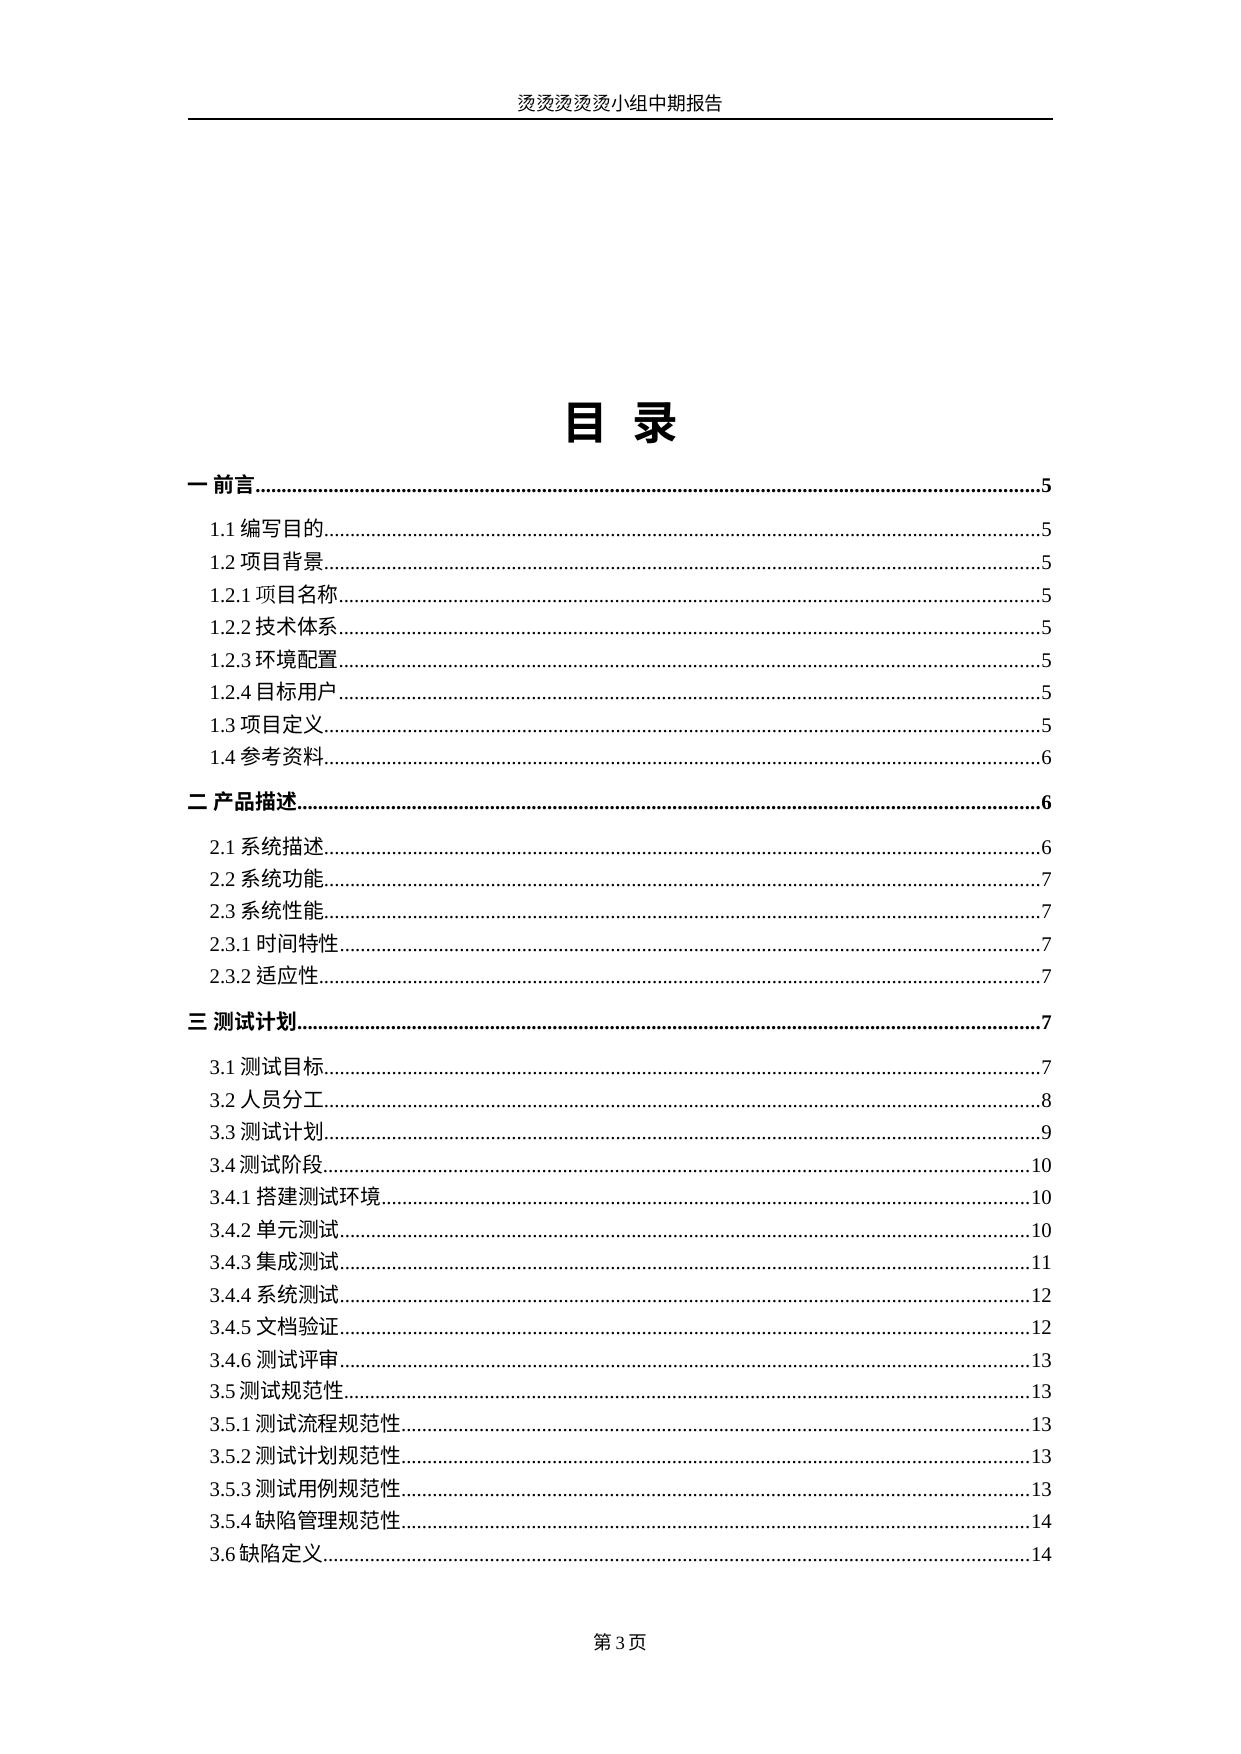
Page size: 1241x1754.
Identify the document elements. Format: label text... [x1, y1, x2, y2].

text 3.5测试规范性 13 [209, 1374, 1053, 1407]
text 3.4.6 测试评审 13 [209, 1342, 1053, 1374]
text 2.3.2 适应性 7 [209, 959, 1053, 992]
text 一 前言 5 [187, 467, 1053, 499]
text 1.2.3环境配置 5 [209, 642, 1053, 674]
text 2.1 系统描述 6 [209, 829, 1053, 862]
text 3.5.3测试用例规范性 13 [209, 1472, 1053, 1504]
text 3.5.4缺陷管理规范性 14 [209, 1504, 1053, 1537]
text 3.3 测试计划 9 [209, 1114, 1053, 1147]
text 1.3 项目定义 5 [209, 707, 1053, 739]
text 2.3 系统性能 7 [209, 894, 1053, 927]
text 3.4.1 搭建测试环境 10 [209, 1179, 1053, 1212]
text 3.4.5 文档验证 12 [209, 1309, 1053, 1342]
text 3.4.3 集成测试 11 [209, 1244, 1053, 1277]
text 3.4.2 单元测试 10 [209, 1212, 1053, 1244]
text 1.4 参考资料 6 [209, 739, 1053, 772]
text 1.2.1项目名称 5 [209, 577, 1053, 609]
text 3.4测试阶段 10 [209, 1147, 1053, 1179]
text 3.1 测试目标 7 [209, 1049, 1053, 1082]
text 二 产品描述 6 [187, 784, 1053, 817]
text 3.5.1测试流程规范性 13 [209, 1407, 1053, 1439]
text 1.2.2技术体系 5 [209, 609, 1053, 642]
text 1.1 编写目的 5 [209, 512, 1053, 544]
text 2.3.1 时间特性 7 [209, 927, 1053, 959]
text 3.2 人员分工 8 [209, 1082, 1053, 1114]
text 3.5.2测试计划规范性 13 [209, 1439, 1053, 1472]
text 2.2 系统功能 7 [209, 862, 1053, 894]
text 目 录 [187, 389, 1053, 454]
text 3.4.4 系统测试 12 [209, 1277, 1053, 1309]
text 1.2 项目背景 5 [209, 544, 1053, 577]
text 三 测试计划 7 [187, 1004, 1053, 1037]
text 1.2.4目标用户 5 [209, 674, 1053, 707]
text 3.6缺陷定义 14 [209, 1537, 1053, 1569]
